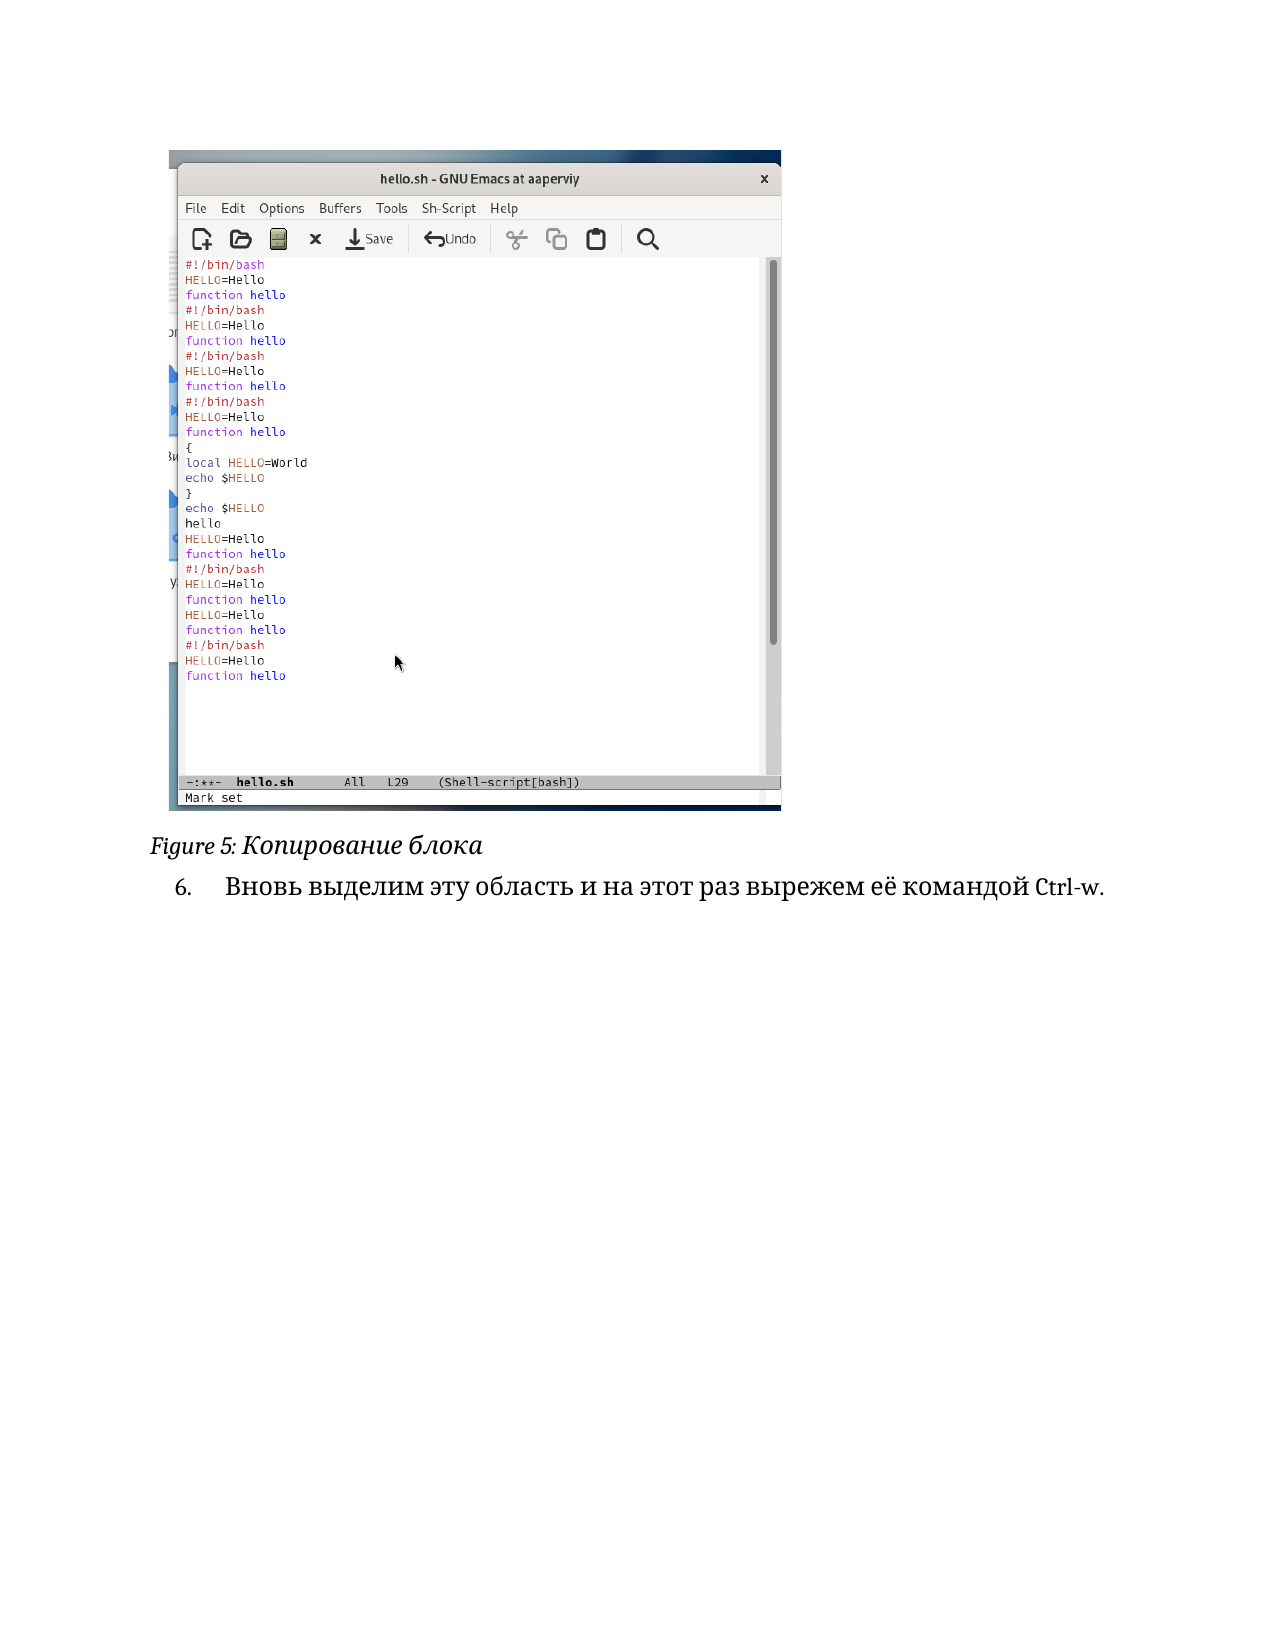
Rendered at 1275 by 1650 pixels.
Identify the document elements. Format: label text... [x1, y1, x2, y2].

list Вновь выделим эту область и на этот раз вырежем её командой Ctrl-w. [175, 873, 1125, 902]
picture [168, 150, 782, 811]
text Figure 5: Копирование блока [150, 832, 1125, 860]
